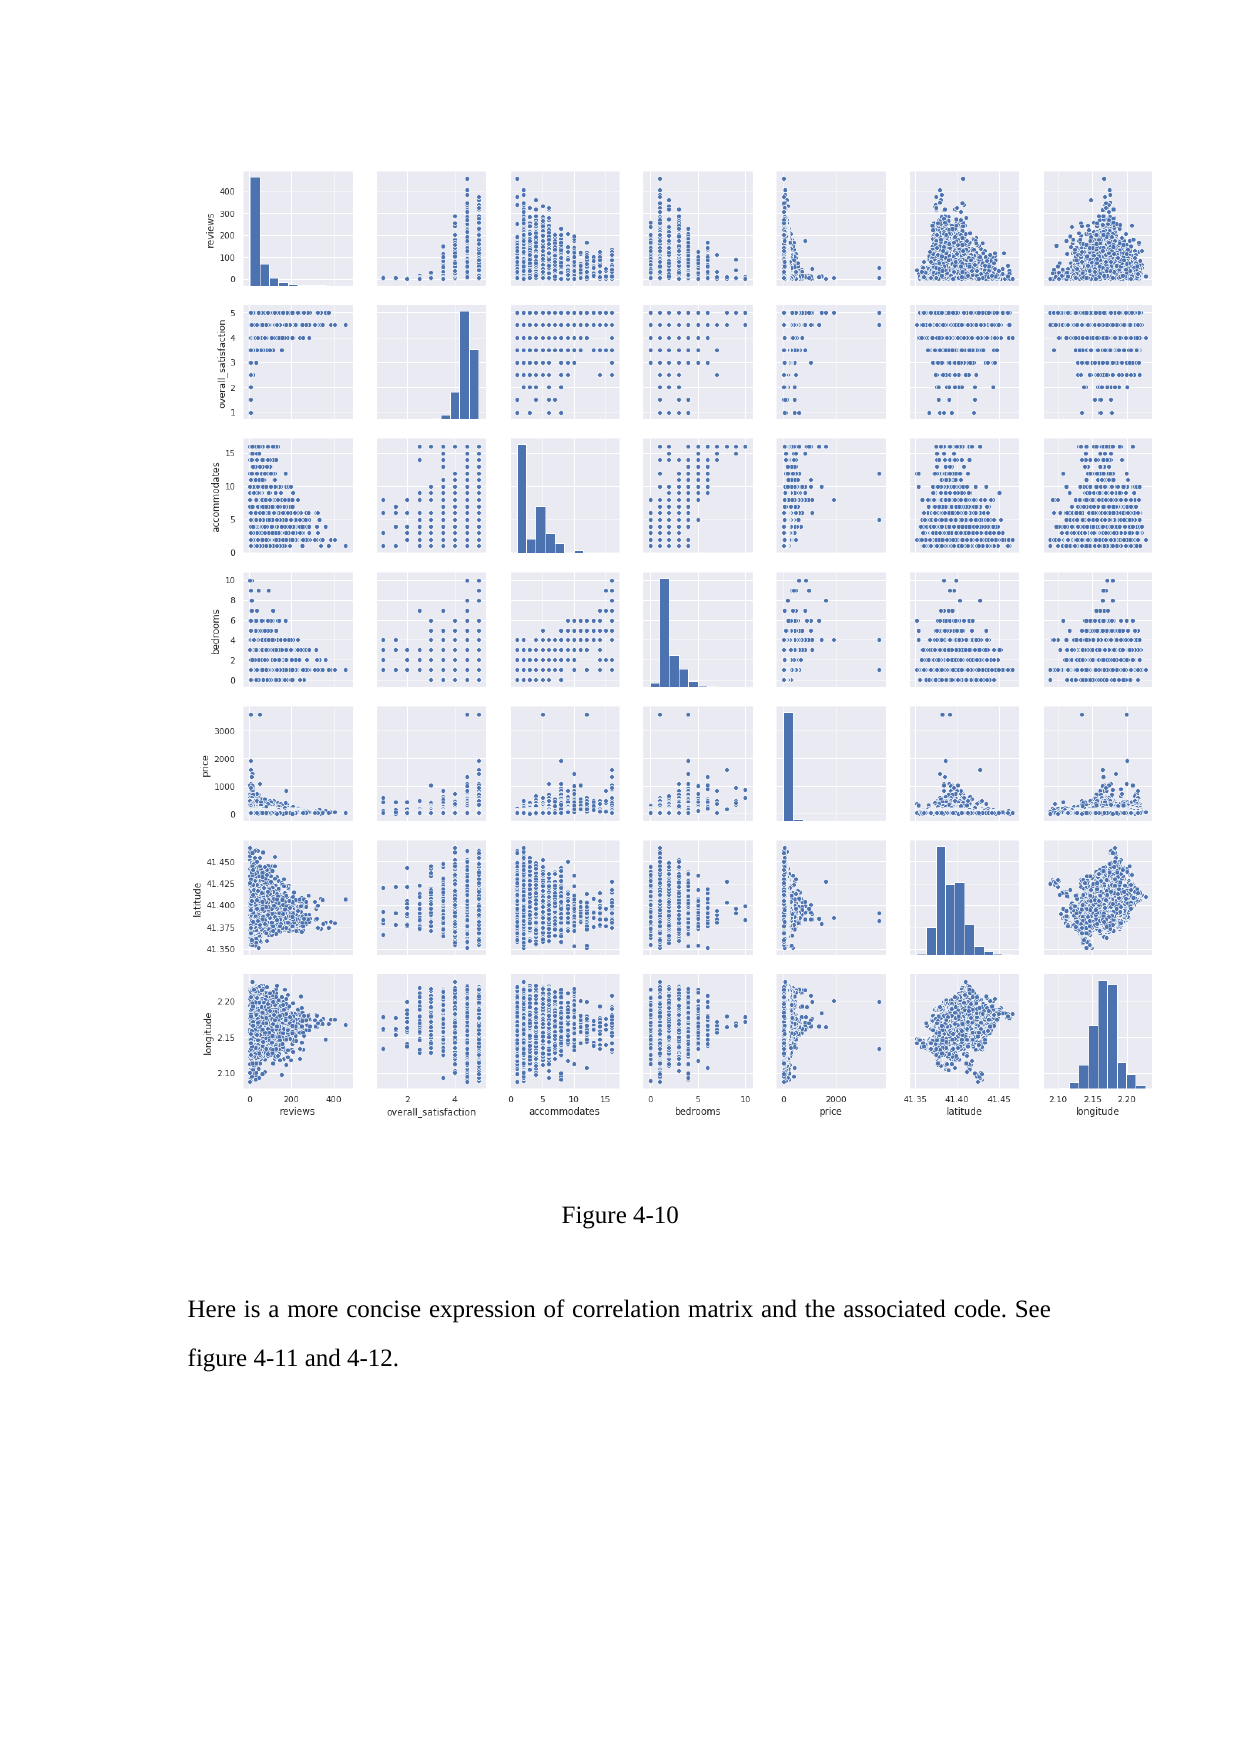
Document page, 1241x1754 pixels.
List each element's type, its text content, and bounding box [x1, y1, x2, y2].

picture [187, 162, 1162, 1122]
text Figure 4-10 [187, 1198, 1053, 1231]
text Here is a more concise expression of correlation matrix and the associated code. See figure 4-11 and 4-12. [187, 1292, 1053, 1373]
